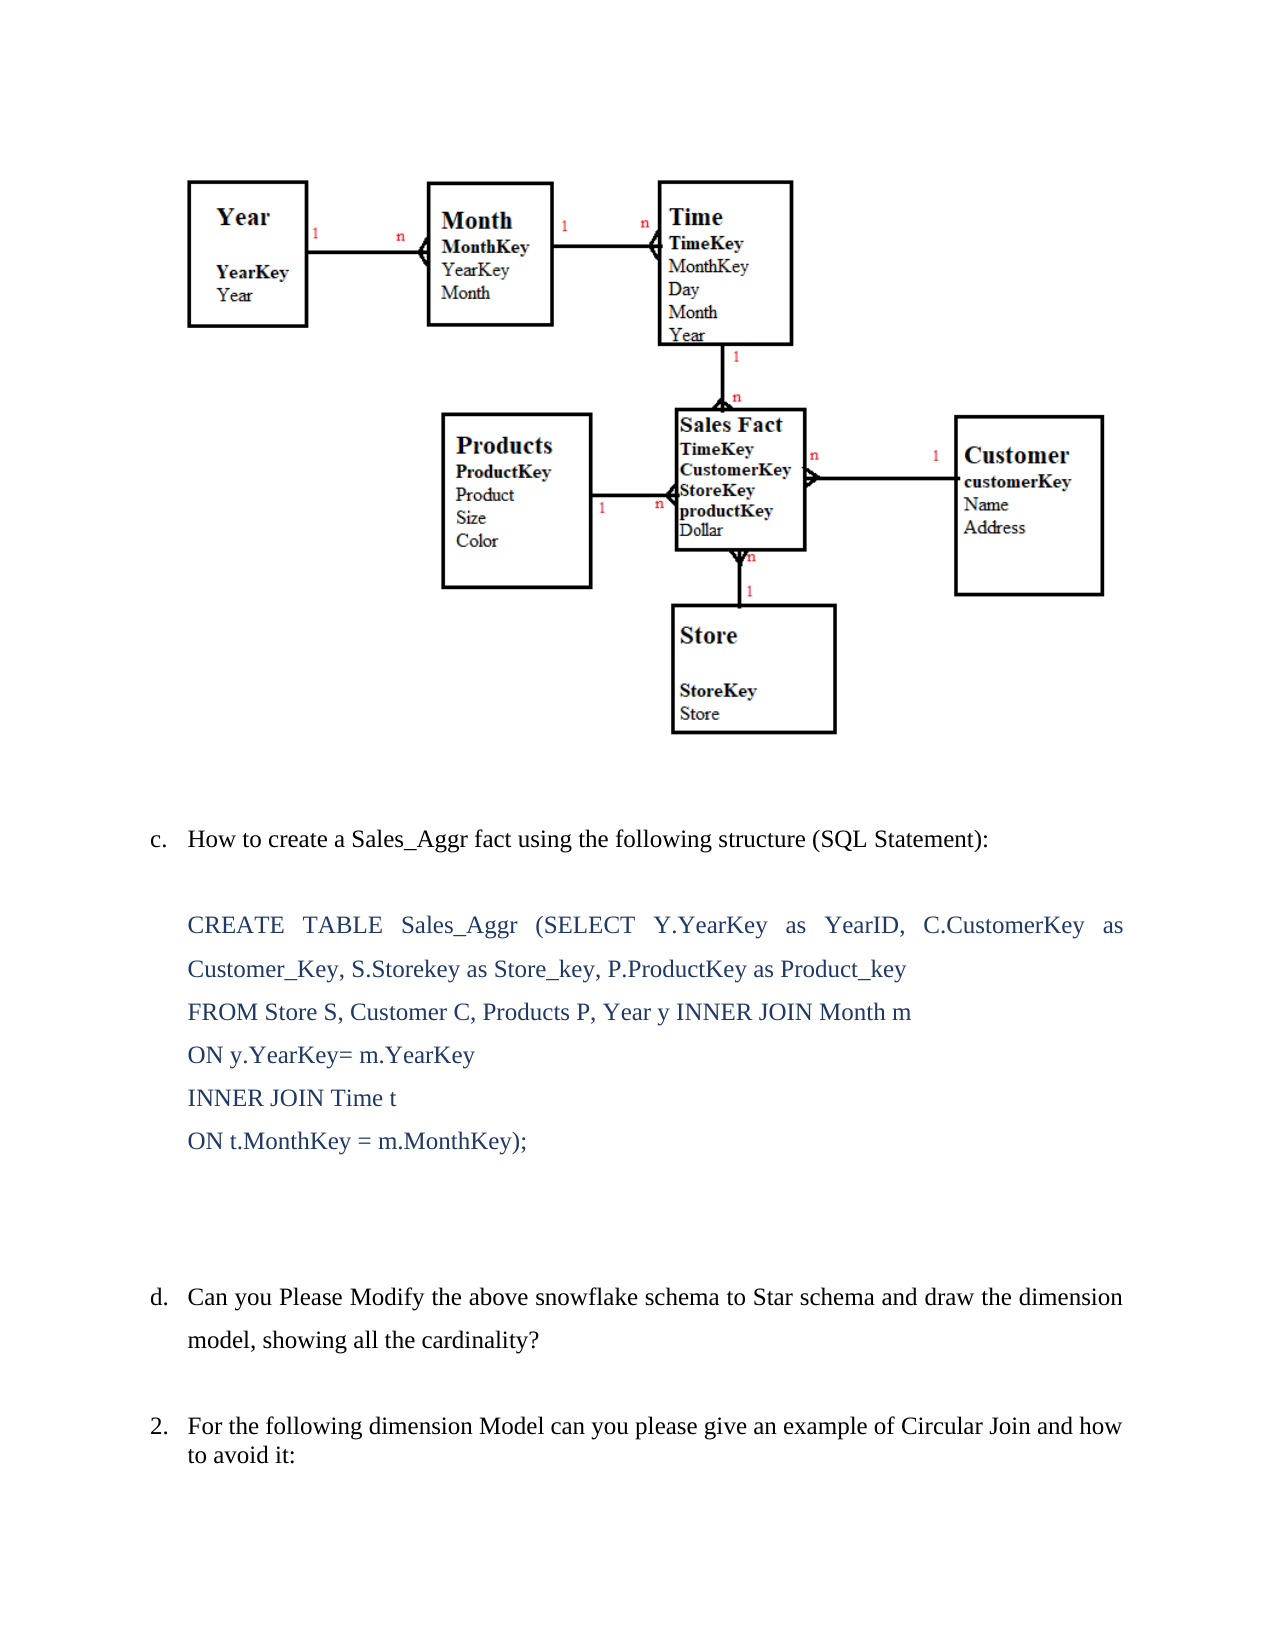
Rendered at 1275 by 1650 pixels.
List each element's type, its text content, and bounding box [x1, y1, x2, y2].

list For the following dimension Model can you please give an example of Circular Join and how to avoid it: [150, 1411, 1125, 1468]
picture [150, 150, 1125, 738]
list FROM Store S, Customer C, Products P, Year y INNER JOIN Month m [187, 997, 1125, 1026]
list ON t.MonthKey = m.MonthKey); [187, 1126, 1125, 1155]
list ON y.YearKey= m.YearKey [187, 1040, 1125, 1069]
list How to create a Sales_Aggr fact using the following structure (SQL Statement): [150, 824, 1125, 853]
list CREATE TABLE Sales_Aggr (SELECT Y.YearKey as YearID, C.CustomerKey as Customer_Key, S.Storekey as Store_key, P.ProductKey as Product_key [187, 911, 1125, 982]
list Can you Please Modify the above snowflake schema to Star schema and draw the dimension model, showing all the cardinality? [150, 1282, 1125, 1353]
list INNER JOIN Time t [187, 1083, 1125, 1112]
